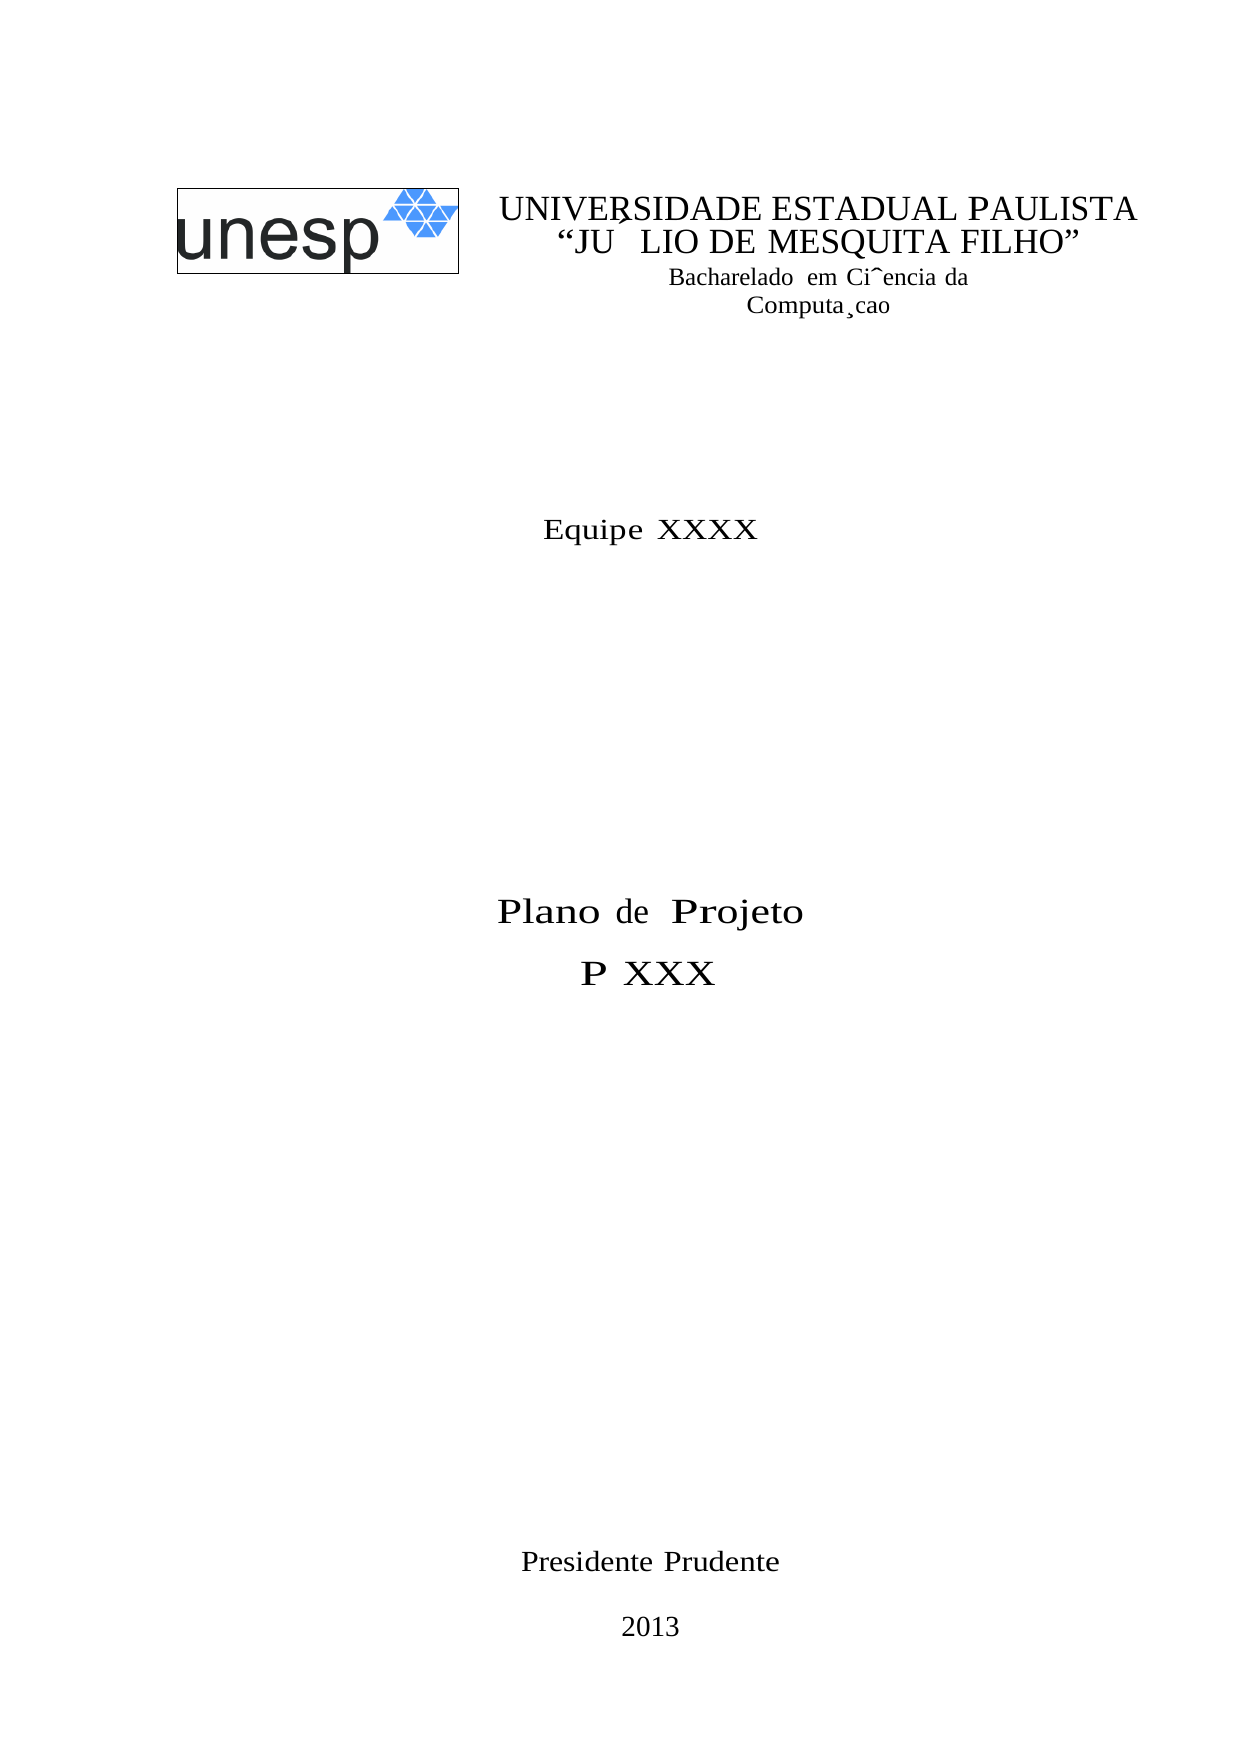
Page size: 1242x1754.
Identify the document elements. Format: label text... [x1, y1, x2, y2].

picture [178, 189, 458, 273]
text UNIVERSIDADE ESTADUAL PAULISTA “JU´ LIO DE MESQUITA FILHO” [499, 198, 1138, 261]
text P XXX [574, 952, 721, 993]
text 2013 [616, 1609, 685, 1642]
text Bacharelado em Ciˆencia da Computa¸cao [597, 262, 1040, 319]
text Plano de Projeto [491, 890, 809, 931]
text Presidente Prudente [516, 1544, 785, 1577]
text Equipe XXXX [537, 512, 763, 546]
